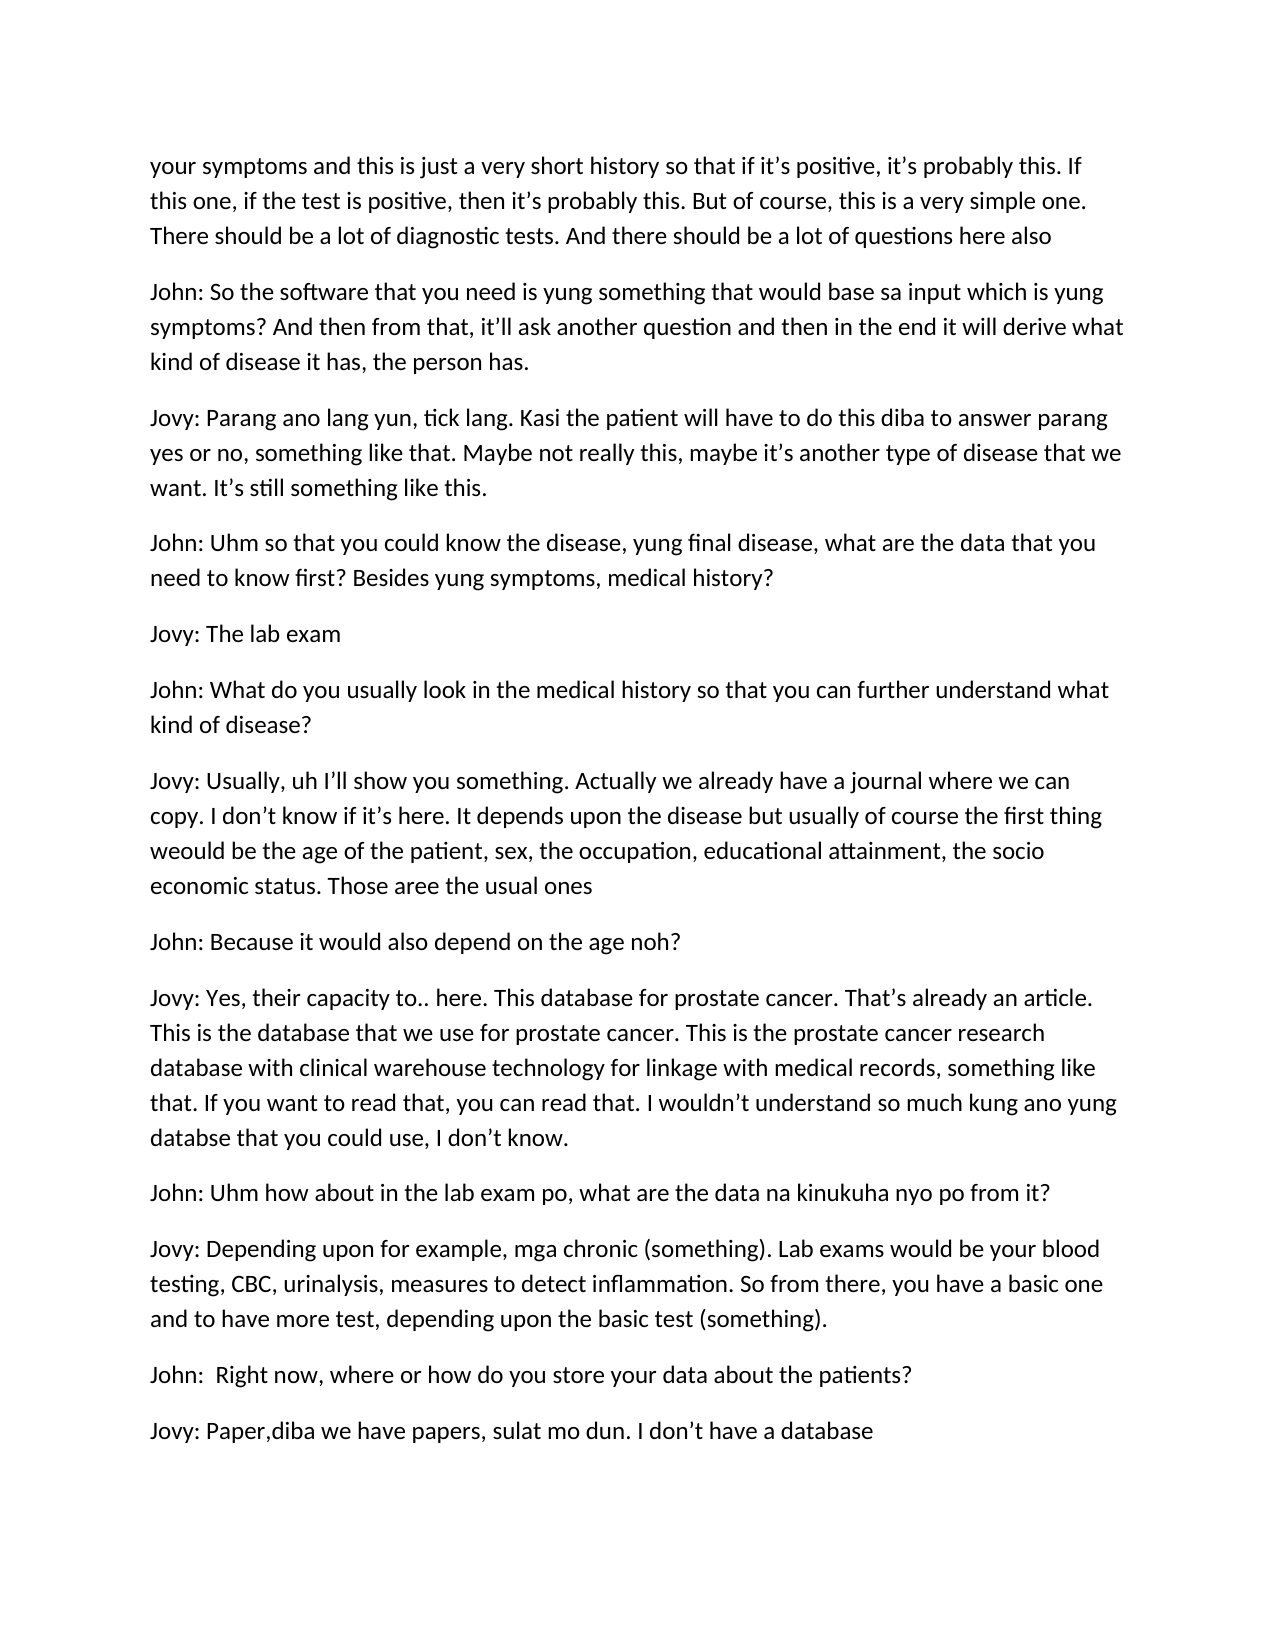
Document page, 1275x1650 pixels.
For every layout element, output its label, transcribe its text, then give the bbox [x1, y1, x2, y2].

text Jovy: Paper,diba we have papers, sulat mo dun. I don’t have a database [150, 1415, 1125, 1446]
text John: What do you usually look in the medical history so that you can further understand what kind of disease? [150, 674, 1125, 740]
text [150, 150, 1125, 251]
text Jovy: Usually, uh I’ll show you something. Actually we already have a journal where we can copy. I don’t know if it’s here. It depends upon the disease but usually of course the first thing weould be the age of the patient, sex, the occupation, educational attainment, the socio economic status. Those aree the usual ones [150, 765, 1125, 901]
text John: Because it would also depend on the age noh? [150, 926, 1125, 956]
text John: Right now, where or how do you store your data about the patients? [150, 1359, 1125, 1390]
text John: Uhm so that you could know the disease, yung final disease, what are the data that you need to know first? Besides yung symptoms, medical history? [150, 527, 1125, 593]
text Jovy: Depending upon for example, mga chronic (something). Lab exams would be your blood testing, CBC, urinalysis, measures to detect inflammation. So from there, you have a basic one and to have more test, depending upon the basic test (something). [150, 1233, 1125, 1334]
text John: Uhm how about in the lab exam po, what are the data na kinukuha nyo po from it? [150, 1177, 1125, 1208]
text Jovy: Parang ano lang yun, tick lang. Kasi the patient will have to do this diba to answer parang yes or no, something like that. Maybe not really this, maybe it’s another type of disease that we want. It’s still something like this. [150, 402, 1125, 502]
text Jovy: The lab exam [150, 618, 1125, 649]
text Jovy: Yes, their capacity to.. here. This database for prostate cancer. That’s already an article. This is the database that we use for prostate cancer. This is the prostate cancer research database with clinical warehouse technology for linkage with medical records, something like that. If you want to read that, you can read that. I wouldn’t understand so much kung ano yung databse that you could use, I don’t know. [150, 982, 1125, 1152]
text John: So the software that you need is yung something that would base sa input which is yung symptoms? And then from that, it’ll ask another question and then in the end it will derive what kind of disease it has, the person has. [150, 276, 1125, 376]
